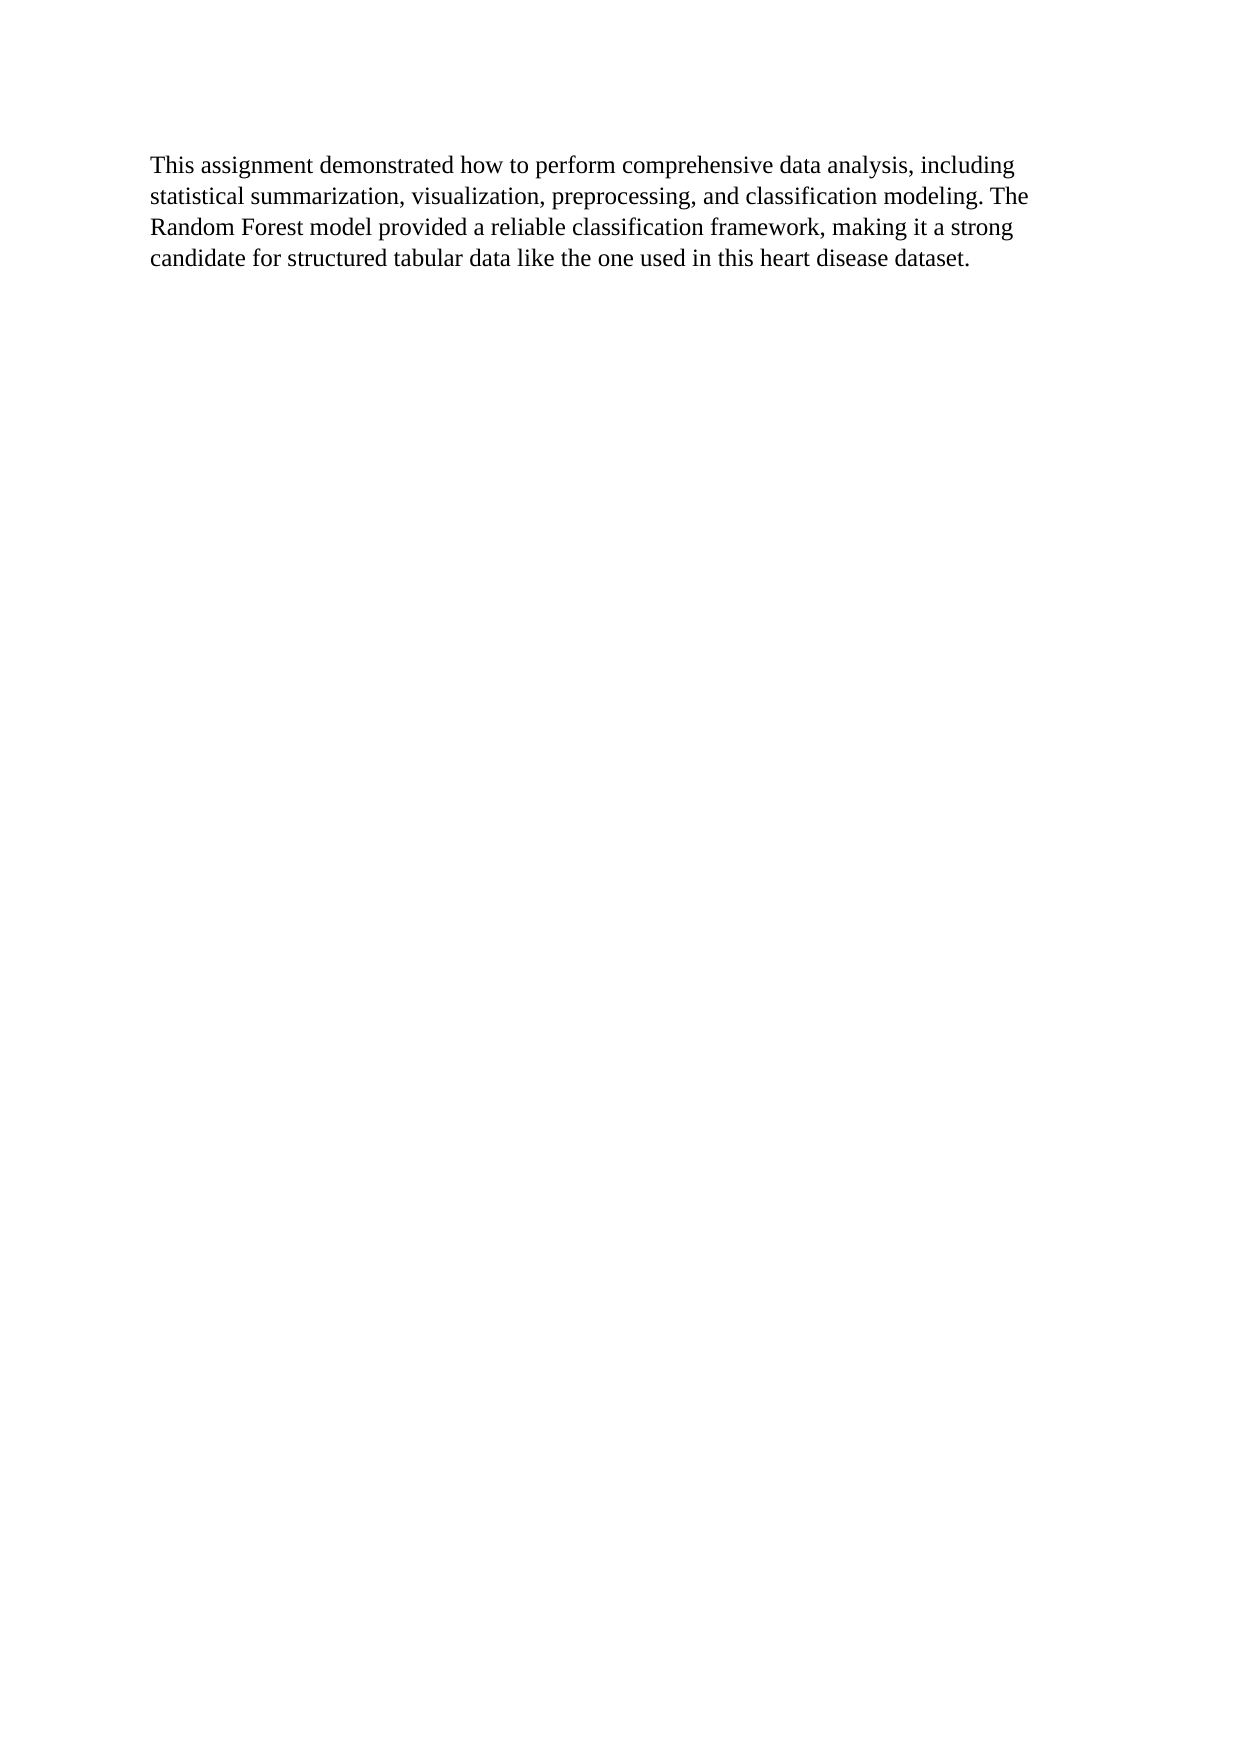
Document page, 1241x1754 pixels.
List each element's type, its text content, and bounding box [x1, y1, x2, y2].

text This assignment demonstrated how to perform comprehensive data analysis, including statistical summarization, visualization, preprocessing, and classification modeling. The Random Forest model provided a reliable classification framework, making it a strong candidate for structured tabular data like the one used in this heart disease dataset. [150, 150, 1090, 272]
